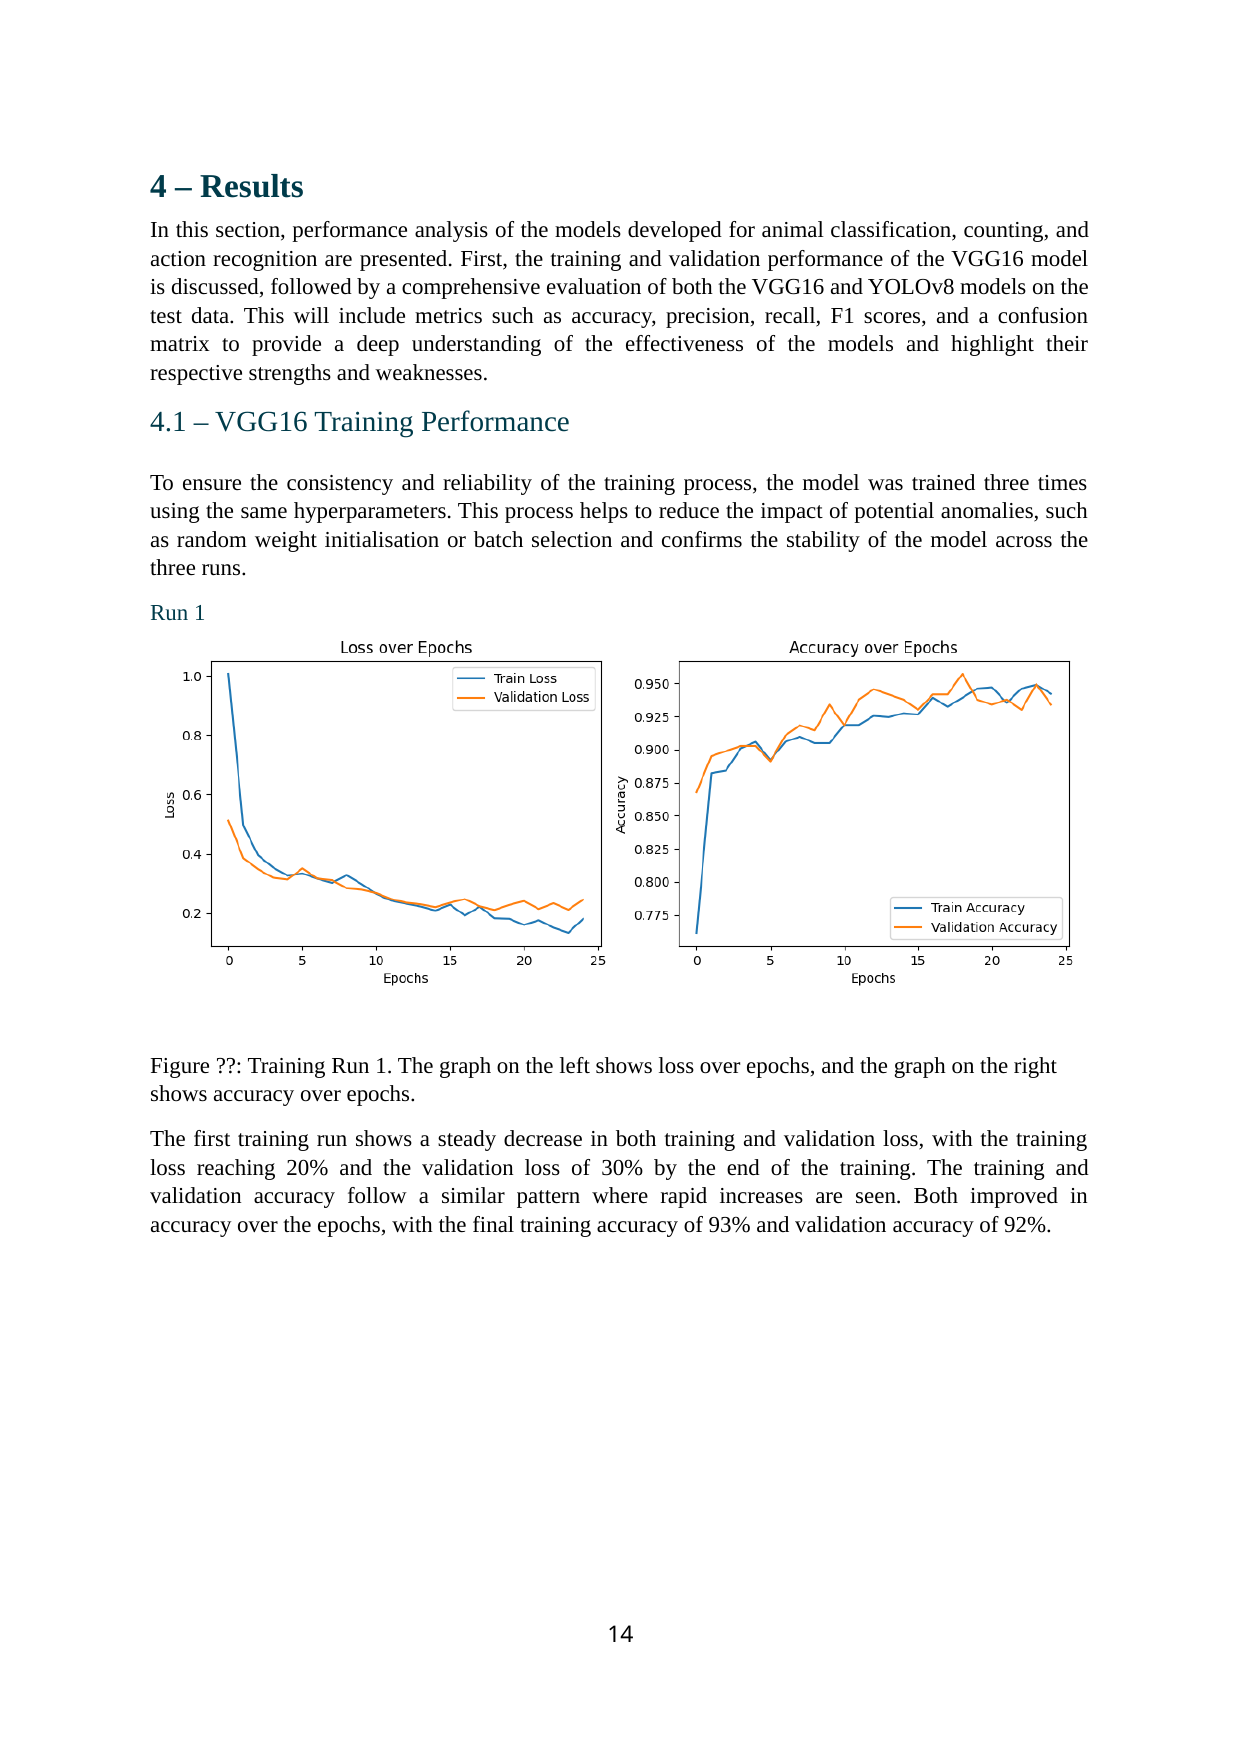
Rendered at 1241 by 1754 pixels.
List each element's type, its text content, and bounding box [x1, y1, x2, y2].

subtitle 4.1 – VGG16 Training Performance [150, 404, 1090, 437]
text Run 1 [150, 599, 1090, 626]
subtitle 4 – Results [150, 167, 1090, 205]
picture [161, 637, 1079, 986]
text In this section, performance analysis of the models developed for animal classification, counting, and action recognition are presented. First, the training and validation performance of the VGG16 model is discussed, followed by a comprehensive evaluation of both the VGG16 and YOLOv8 models on the test data. This will include metrics such as accuracy, precision, recall, F1 scores, and a confusion matrix to provide a deep understanding of the effectiveness of the models and highlight their respective strengths and weaknesses. [150, 216, 1090, 385]
text To ensure the consistency and reliability of the training process, the model was trained three times using the same hyperparameters. This process helps to reduce the impact of potential anomalies, such as random weight initialisation or batch selection and confirms the stability of the model across the three runs. [150, 469, 1090, 581]
text The first training run shows a steady decrease in both training and validation loss, with the training loss reaching 20% and the validation loss of 30% by the end of the training. The training and validation accuracy follow a similar pattern where rapid increases are seen. Both improved in accuracy over the epochs, with the final training accuracy of 93% and validation accuracy of 92%. [150, 1125, 1090, 1237]
text Figure ??: Training Run 1. The graph on the left shows loss over epochs, and the graph on the right shows accuracy over epochs. [150, 1052, 1090, 1107]
